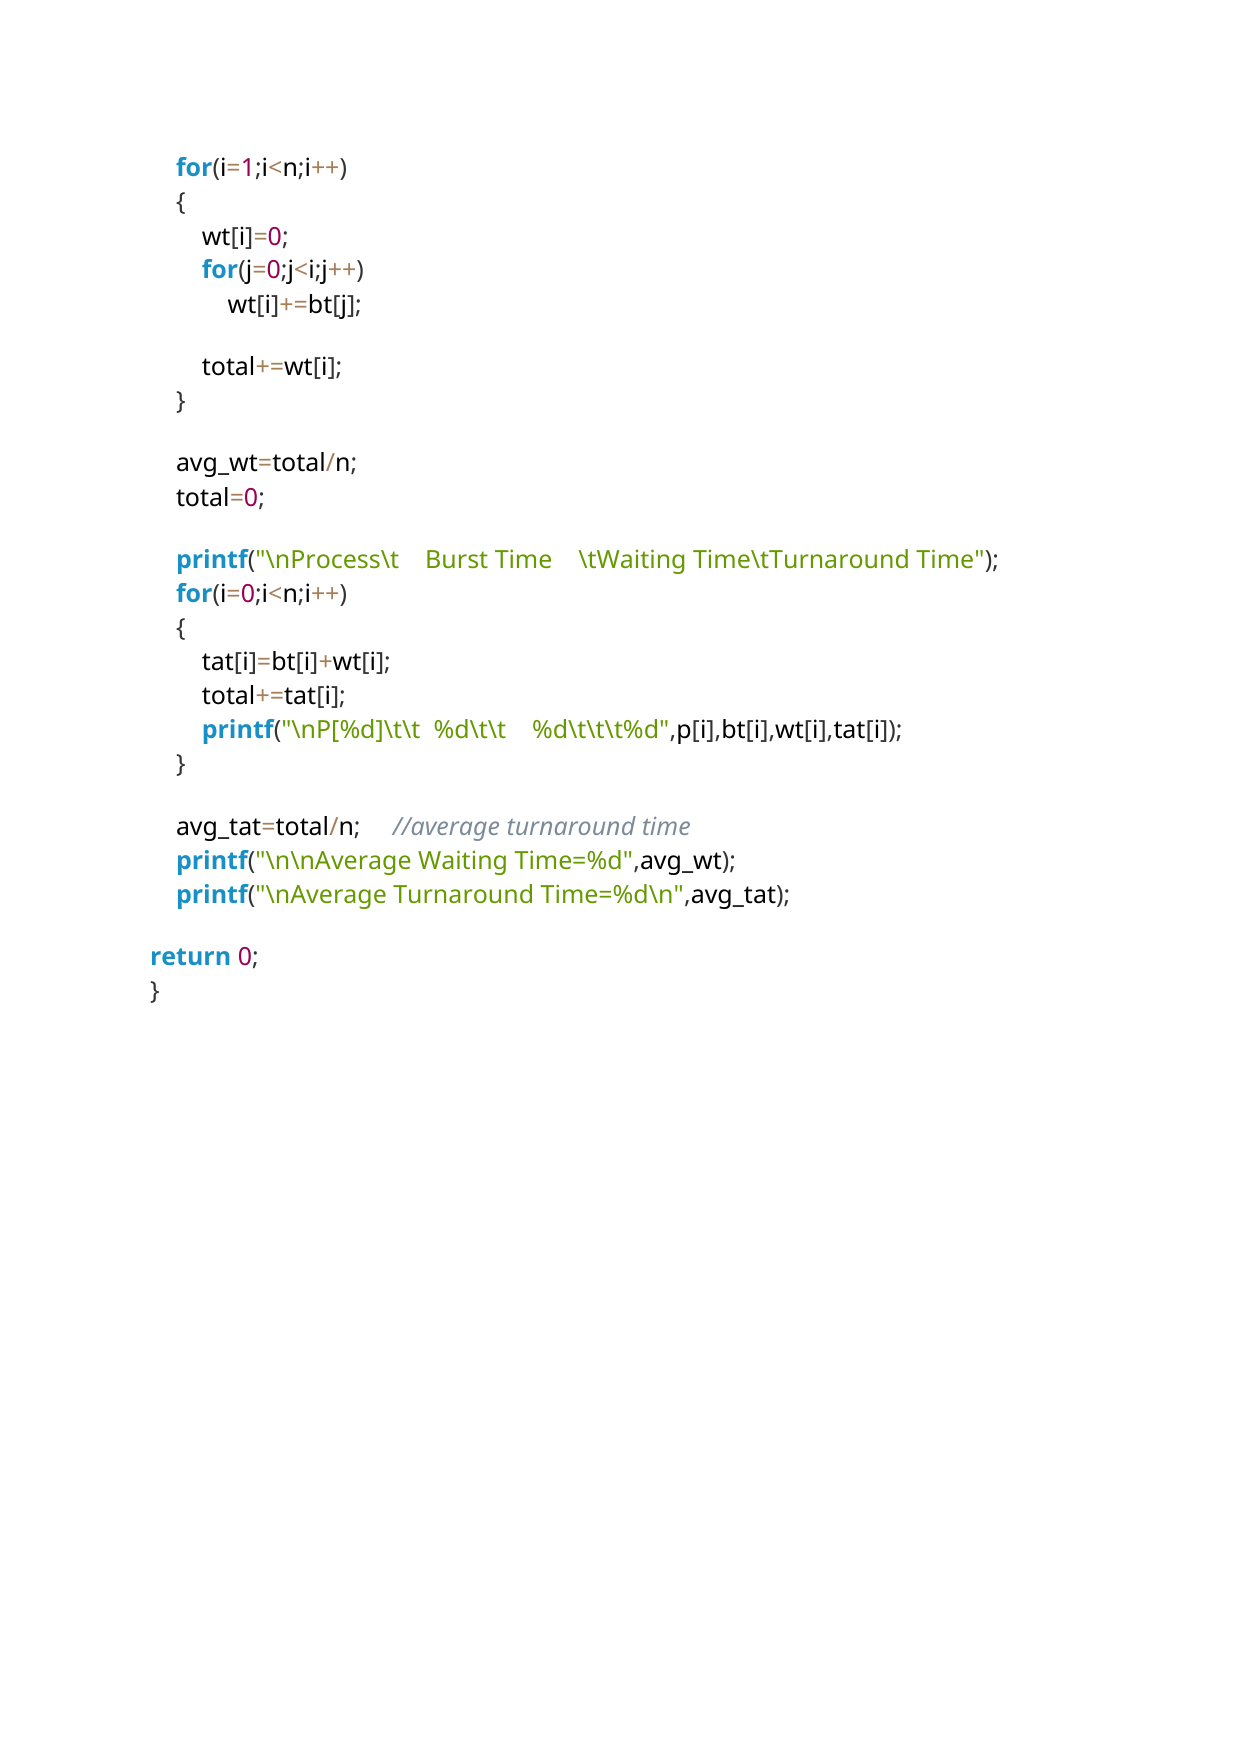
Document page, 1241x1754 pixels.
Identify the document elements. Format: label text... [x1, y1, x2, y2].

text printf("\nAverage Turnaround Time=%d\n",avg_tat); [150, 876, 1090, 911]
text { [150, 184, 1090, 218]
text for(j=0;j<i;j++) [150, 252, 1090, 286]
text } [150, 973, 1090, 1007]
text for(i=0;i<n;i++) [150, 576, 1090, 610]
text wt[i]=0; [150, 218, 1090, 252]
text avg_wt=total/n; [150, 445, 1090, 479]
text for(i=1;i<n;i++) [150, 150, 1090, 184]
text printf("\n\nAverage Waiting Time=%d",avg_wt); [150, 842, 1090, 876]
text avg_tat=total/n; //average turnaround time [150, 808, 1090, 842]
text } [150, 383, 1090, 417]
text total+=tat[i]; [150, 678, 1090, 712]
text { [150, 610, 1090, 644]
text total=0; [150, 479, 1090, 513]
text } [150, 746, 1090, 780]
text printf("\nP[%d]\t\t %d\t\t %d\t\t\t%d",p[i],bt[i],wt[i],tat[i]); [150, 712, 1090, 746]
text total+=wt[i]; [150, 349, 1090, 383]
text printf("\nProcess\t Burst Time \tWaiting Time\tTurnaround Time"); [150, 542, 1090, 576]
text return 0; [150, 939, 1090, 973]
text wt[i]+=bt[j]; [150, 286, 1090, 320]
text tat[i]=bt[i]+wt[i]; [150, 644, 1090, 678]
